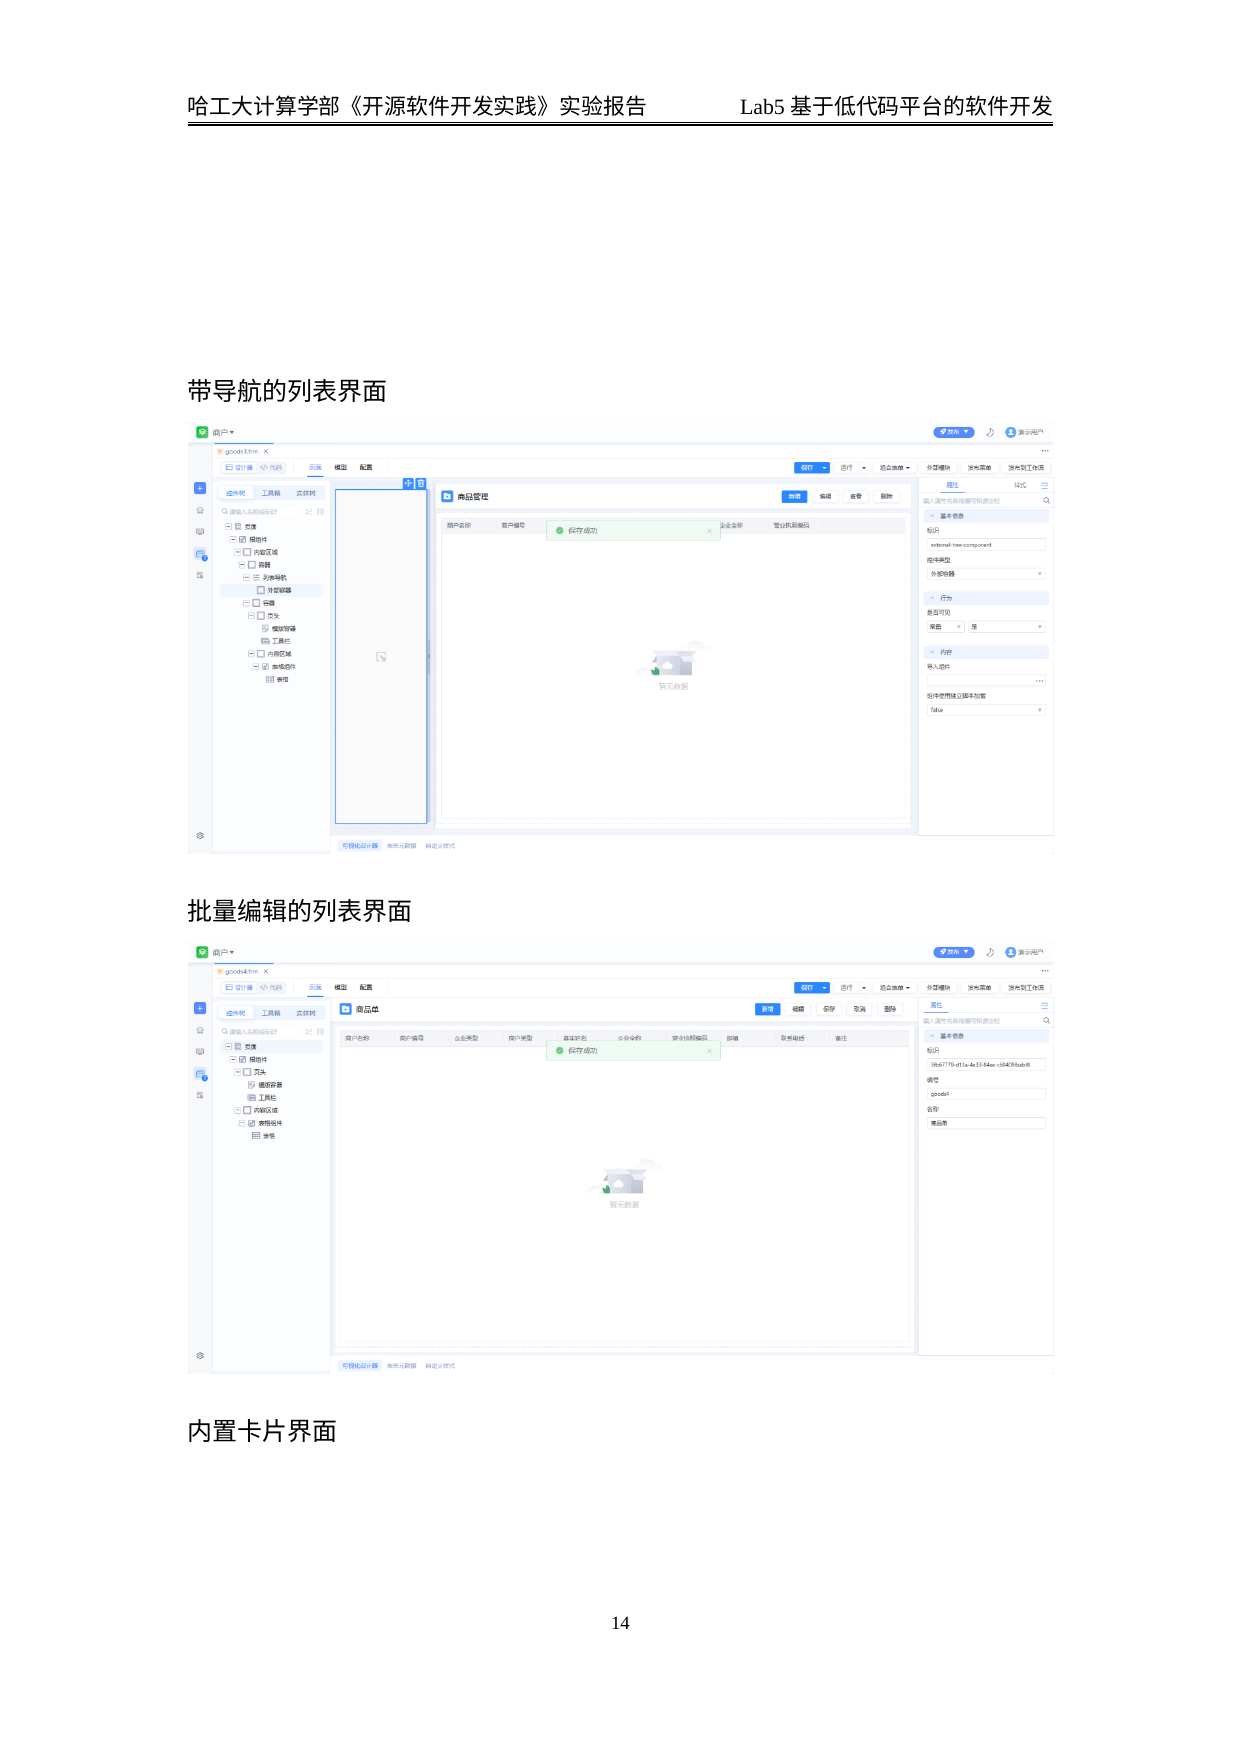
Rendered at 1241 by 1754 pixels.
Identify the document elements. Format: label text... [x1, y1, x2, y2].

picture [187, 942, 1054, 1374]
text 内置卡片界面 [187, 1397, 1053, 1462]
text 带导航的列表界面 [187, 357, 1053, 422]
picture [187, 422, 1054, 854]
text 批量编辑的列表界面 [187, 877, 1053, 942]
